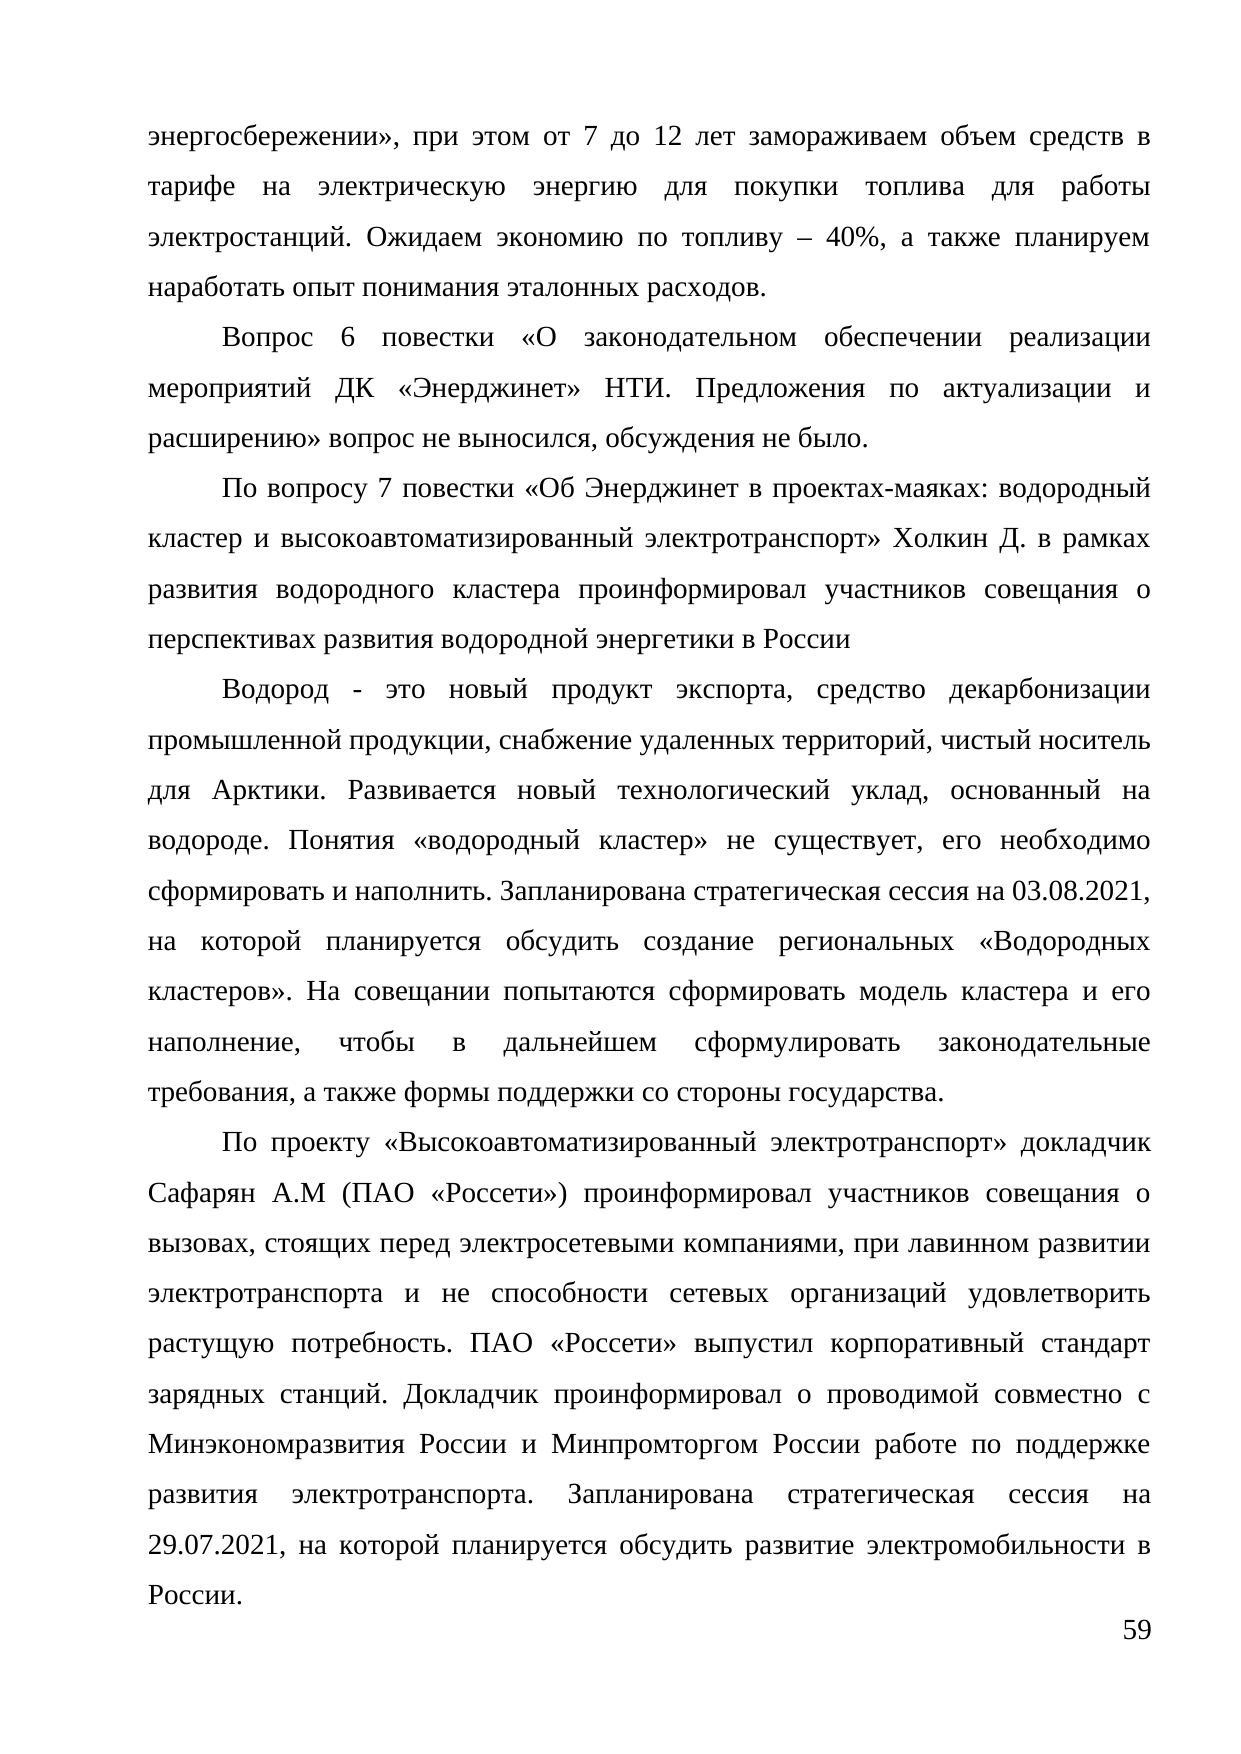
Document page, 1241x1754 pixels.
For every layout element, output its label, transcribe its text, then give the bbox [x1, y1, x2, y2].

list По вопросу 7 повестки «Об Энерджинет в проектах-маяках: водородный кластер и высокоавтоматизированный электротранспорт» Холкин Д. в рамках развития водородного кластера проинформировал участников совещания о перспективах развития водородной энергетики в России [148, 470, 1152, 655]
list Вопрос 6 повестки «О законодательном обеспечении реализации мероприятий ДК «Энерджинет» НТИ. Предложения по актуализации и расширению» вопрос не выносился, обсуждения не было. [148, 319, 1152, 453]
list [148, 118, 1152, 303]
list По проекту «Высокоавтоматизированный электротранспорт» докладчик Сафарян А.М (ПАО «Россети») проинформировал участников совещания о вызовах, стоящих перед электросетевыми компаниями, при лавинном развитии электротранспорта и не способности сетевых организаций удовлетворить растущую потребность. ПАО «Россети» выпустил корпоративный стандарт зарядных станций. Докладчик проинформировал о проводимой совместно с Минэкономразвития России и Минпромторгом России работе по поддержке развития электротранспорта. Запланирована стратегическая сессия на 29.07.2021, на которой планируется обсудить развитие электромобильности в России. [148, 1124, 1152, 1611]
list Водород - это новый продукт экспорта, средство декарбонизации промышленной продукции, снабжение удаленных территорий, чистый носитель для Арктики. Развивается новый технологический уклад, основанный на водороде. Понятия «водородный кластер» не существует, его необходимо сформировать и наполнить. Запланирована стратегическая сессия на 03.08.2021, на которой планируется обсудить создание региональных «Водородных кластеров». На совещании попытаются сформировать модель кластера и его наполнение, чтобы в дальнейшем сформулировать законодательные требования, а также формы поддержки со стороны государства. [148, 672, 1152, 1108]
